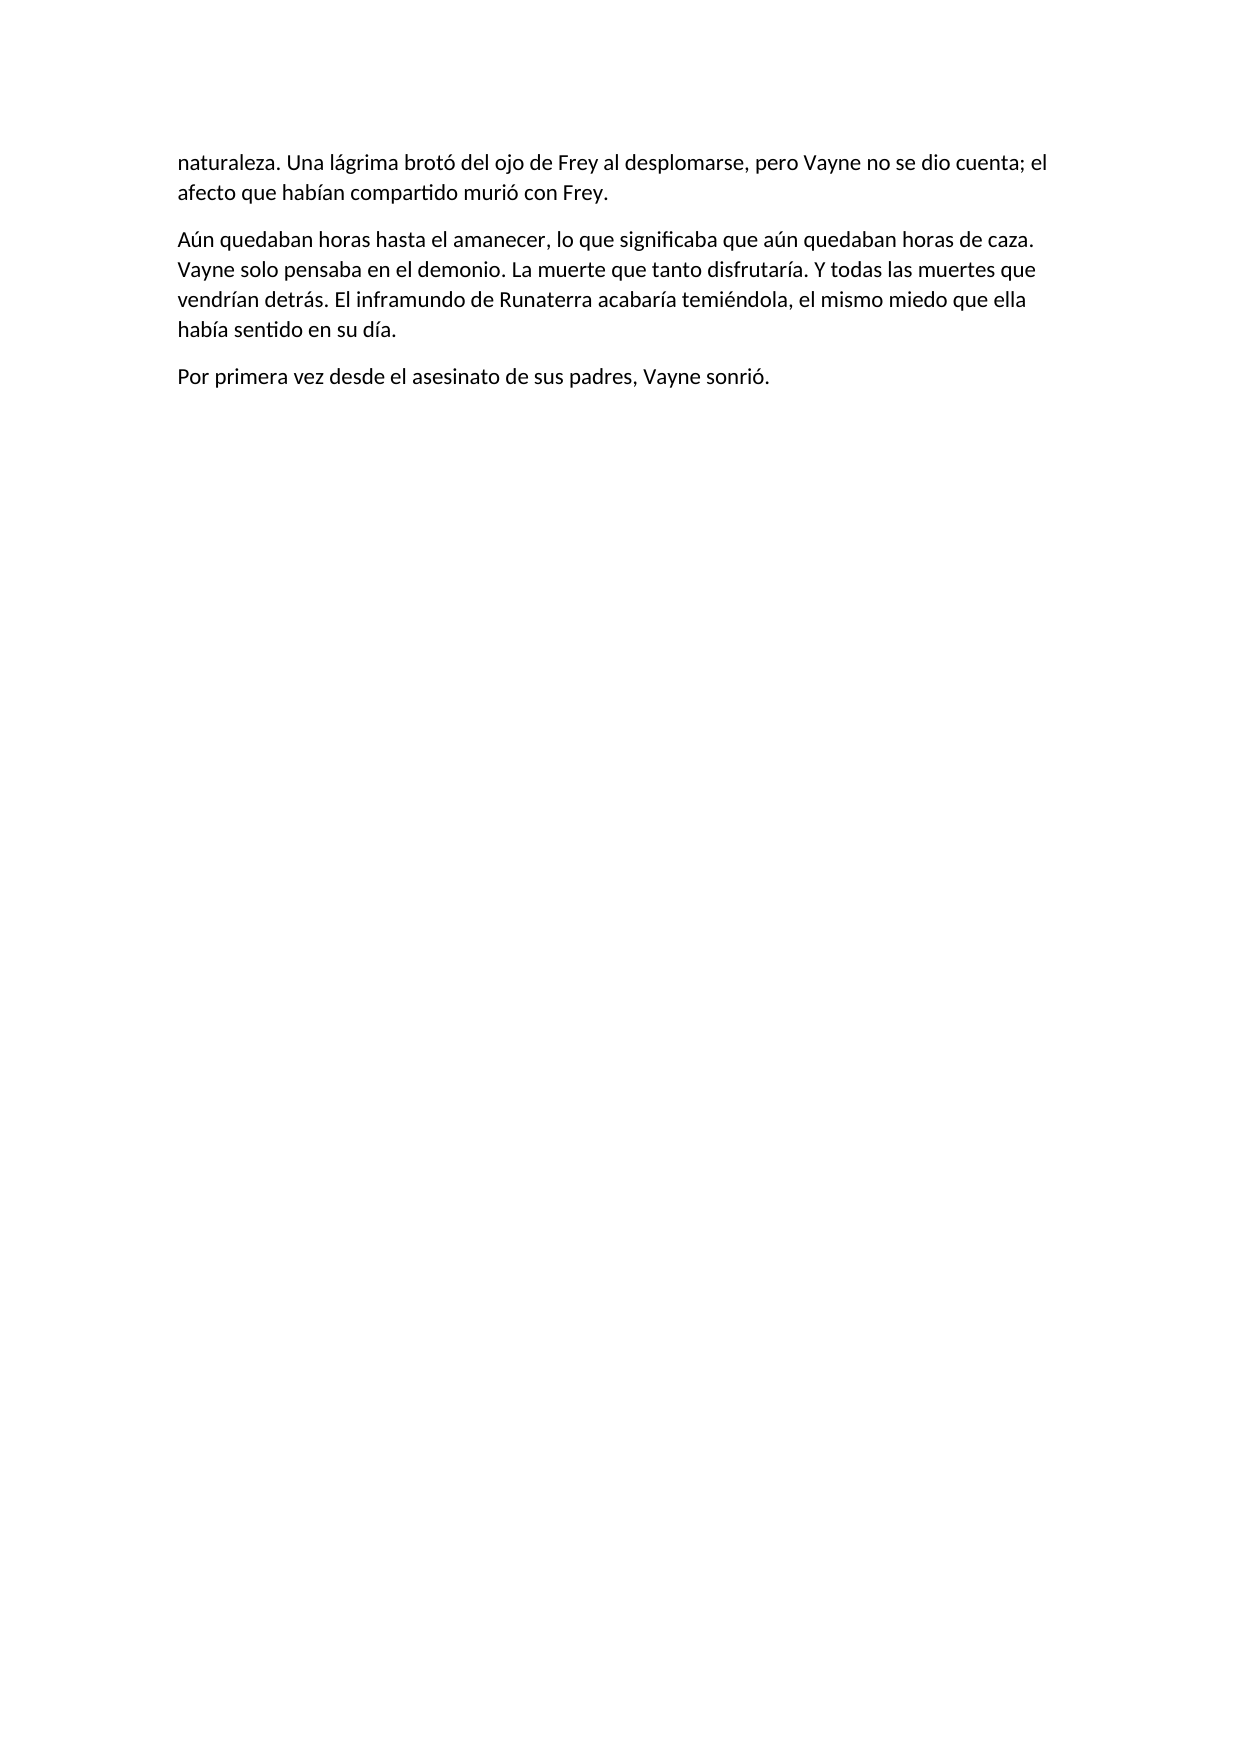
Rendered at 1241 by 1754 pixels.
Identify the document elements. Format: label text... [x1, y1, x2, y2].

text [177, 148, 1063, 206]
text Por primera vez desde el asesinato de sus padres, Vayne sonrió. [177, 362, 1063, 390]
text Aún quedaban horas hasta el amanecer, lo que significaba que aún quedaban horas de caza. Vayne solo pensaba en el demonio. La muerte que tanto disfrutaría. Y todas las muertes que vendrían detrás. El inframundo de Runaterra acabaría temiéndola, el mismo miedo que ella había sentido en su día. [177, 225, 1063, 343]
